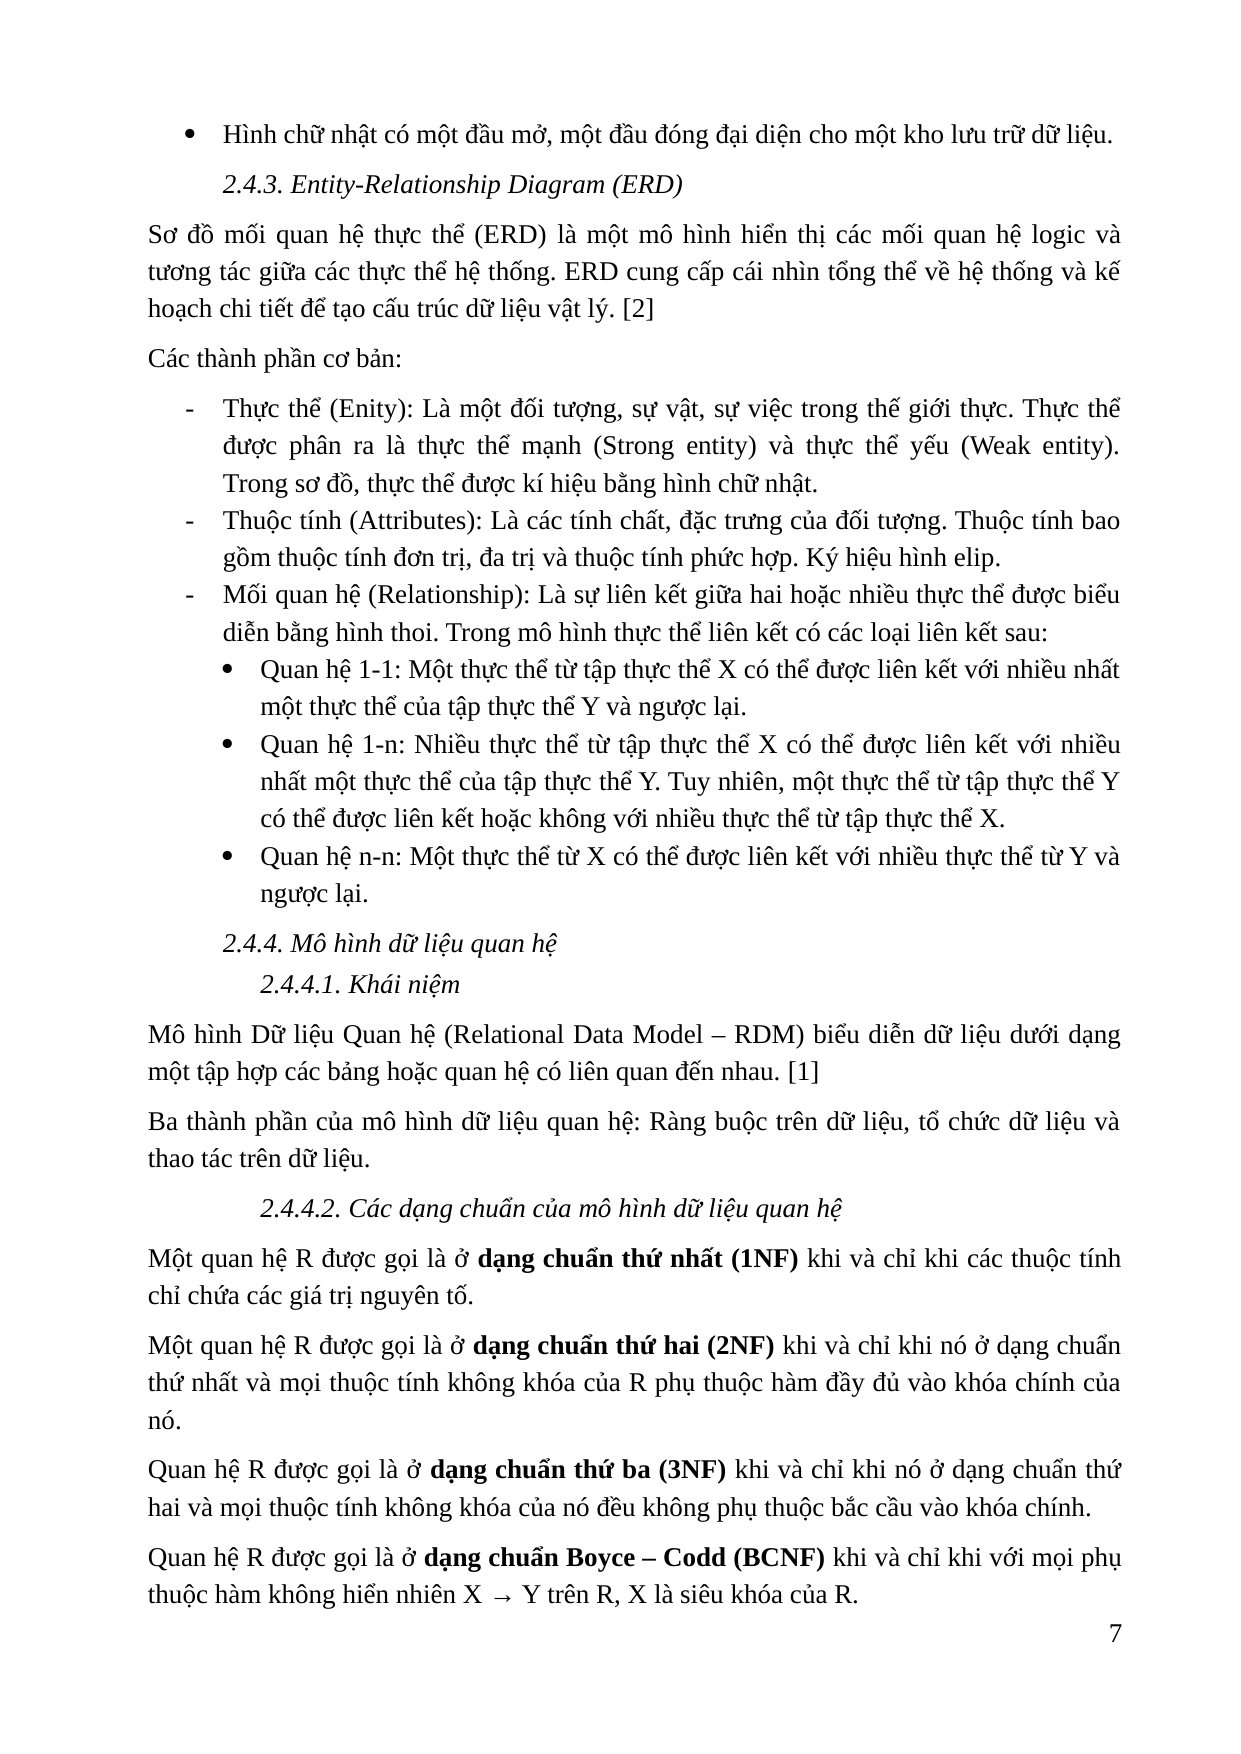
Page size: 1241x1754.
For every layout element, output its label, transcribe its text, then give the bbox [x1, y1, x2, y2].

list Quan hệ n-n: Một thực thể từ X có thể được liên kết với nhiều thực thể từ Y và ngược lại. [223, 840, 1122, 908]
text Một quan hệ R được gọi là ở dạng chuẩn thứ nhất (1NF) khi và chỉ khi các thuộc tính chỉ chứa các giá trị nguyên tố. [148, 1242, 1122, 1311]
text Quan hệ R được gọi là ở dạng chuẩn thứ ba (3NF) khi và chỉ khi nó ở dạng chuẩn thứ hai và mọi thuộc tính không khóa của nó đều không phụ thuộc bắc cầu vào khóa chính. [148, 1454, 1122, 1522]
text Quan hệ R được gọi là ở dạng chuẩn Boyce – Codd (BCNF) khi và chỉ khi với mọi phụ thuộc hàm không hiển nhiên X → Y trên R, X là siêu khóa của R. [148, 1541, 1122, 1609]
text Ba thành phần của mô hình dữ liệu quan hệ: Ràng buộc trên dữ liệu, tổ chức dữ liệu và thao tác trên dữ liệu. [148, 1105, 1122, 1174]
list Mối quan hệ (Relationship): Là sự liên kết giữa hai hoặc nhiều thực thể được biểu diễn bằng hình thoi. Trong mô hình thực thể liên kết có các loại liên kết sau: [185, 578, 1122, 647]
text Một quan hệ R được gọi là ở dạng chuẩn thứ hai (2NF) khi và chỉ khi nó ở dạng chuẩn thứ nhất và mọi thuộc tính không khóa của R phụ thuộc hàm đầy đủ vào khóa chính của nó. [148, 1329, 1122, 1435]
text Sơ đồ mối quan hệ thực thể (ERD) là một mô hình hiển thị các mối quan hệ logic và tương tác giữa các thực thể hệ thống. ERD cung cấp cái nhìn tổng thể về hệ thống và kế hoạch chi tiết để tạo cấu trúc dữ liệu vật lý. [148, 218, 1122, 324]
list Thuộc tính (Attributes): Là các tính chất, đặc trưng của đối tượng. Thuộc tính bao gồm thuộc tính đơn trị, đa trị và thuộc tính phức hợp. Ký hiệu hình elip. [185, 504, 1122, 572]
text Các thành phần cơ bản: [148, 342, 1122, 373]
list Quan hệ 1-n: Nhiều thực thể từ tập thực thể X có thể được liên kết với nhiều nhất một thực thể của tập thực thể Y. Tuy nhiên, một thực thể từ tập thực thể Y có thể được liên kết hoặc không với nhiều thực thể từ tập thực thể X. [223, 728, 1122, 834]
subtitle Các dạng chuẩn của mô hình dữ liệu quan hệ [260, 1192, 1122, 1223]
subtitle Mô hình dữ liệu quan hệ [223, 927, 1122, 958]
subtitle Entity-Relationship Diagram (ERD) [223, 168, 1122, 199]
subtitle Khái niệm [260, 968, 1122, 999]
list Quan hệ 1-1: Một thực thể từ tập thực thể X có thể được liên kết với nhiều nhất một thực thể của tập thực thể Y và ngược lại. [223, 653, 1122, 722]
list Thực thể (Enity): Là một đối tượng, sự vật, sự việc trong thế giới thực. Thực thể được phân ra là thực thể mạnh (Strong entity) và thực thể yếu (Weak entity). Trong sơ đồ, thực thể được kí hiệu bằng hình chữ nhật. [185, 392, 1122, 498]
text Mô hình Dữ liệu Quan hệ (Relational Data Model – RDM) biểu diễn dữ liệu dưới dạng một tập hợp các bảng hoặc quan hệ có liên quan đến nhau. [148, 1018, 1122, 1087]
list Hình chữ nhật có một đầu mở, một đầu đóng đại diện cho một kho lưu trữ dữ liệu. [185, 118, 1122, 149]
